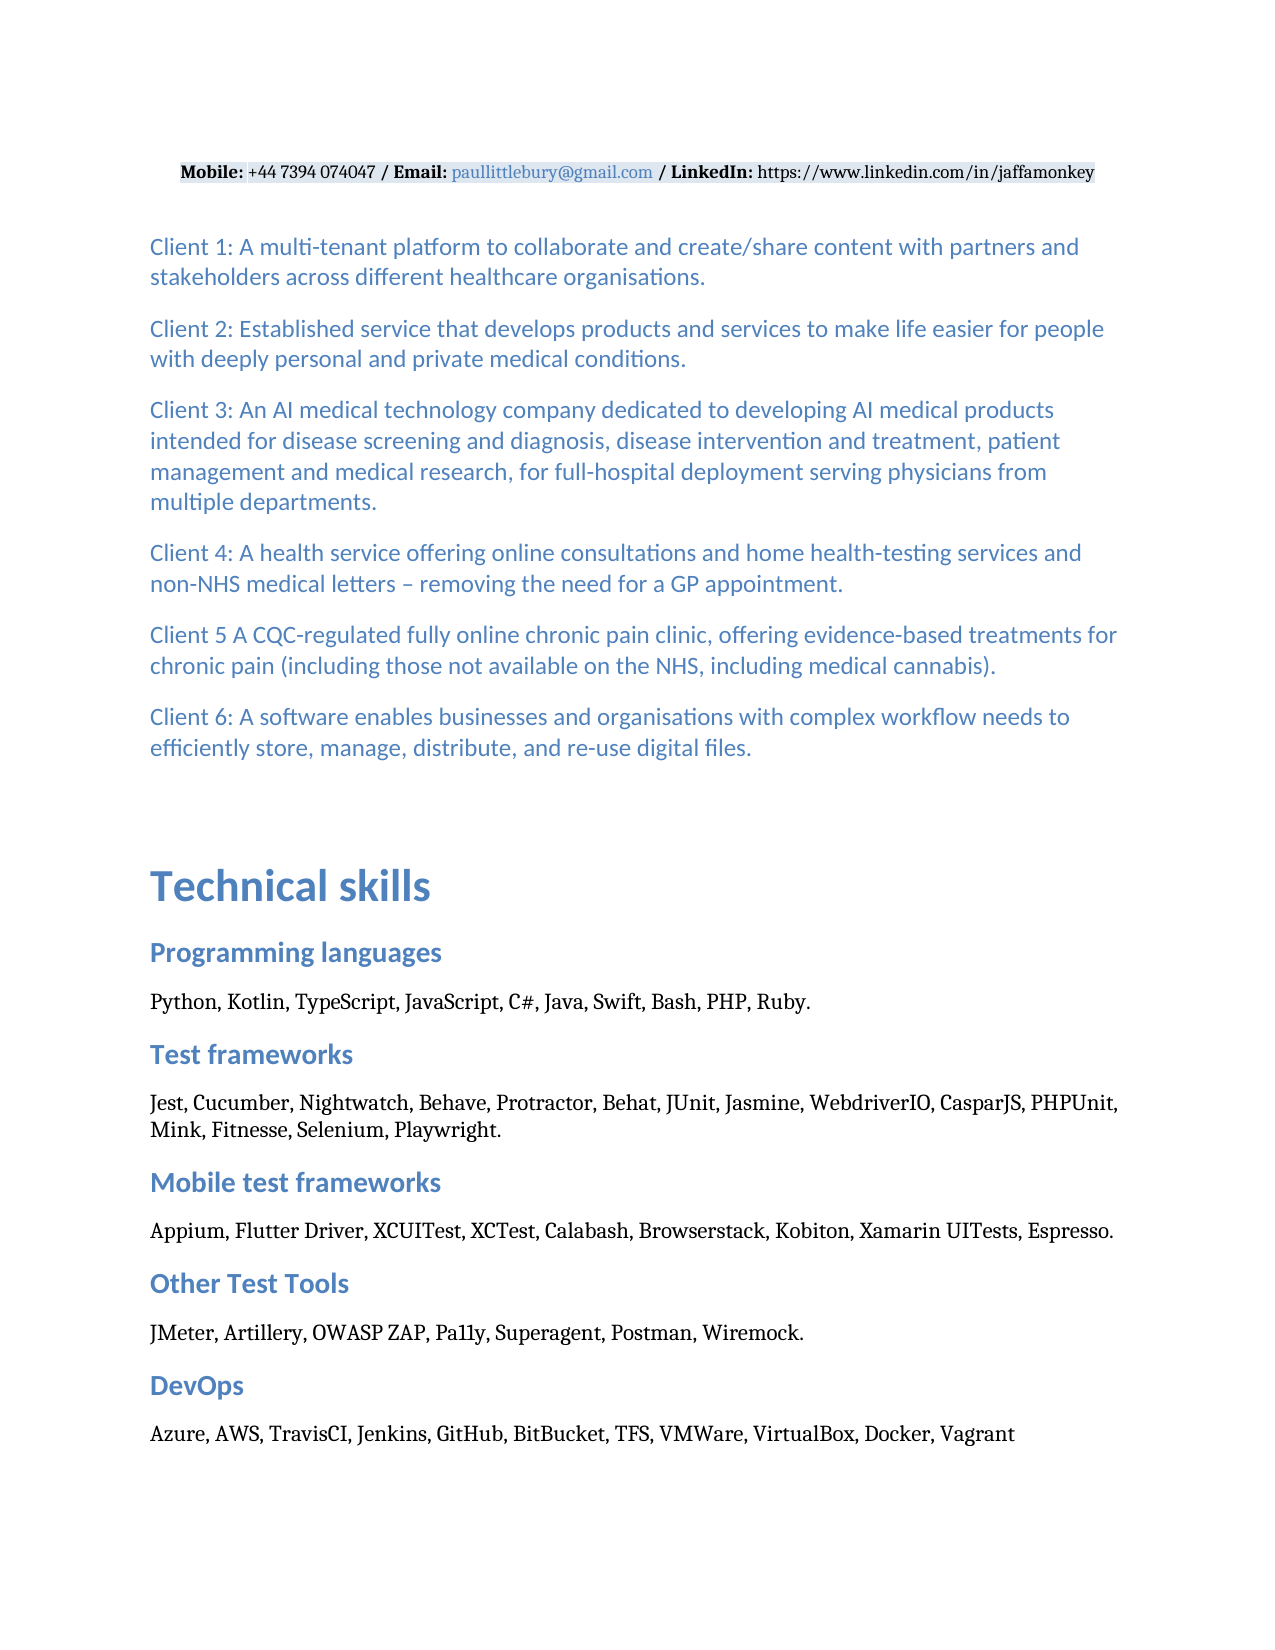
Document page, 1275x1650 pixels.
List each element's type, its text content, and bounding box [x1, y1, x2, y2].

subtitle Test frameworks [150, 1036, 1125, 1071]
subtitle Client 1: A multi-tenant platform to collaborate and create/share content with partners and stakeholders across different healthcare organisations. [150, 231, 1125, 292]
subtitle Client 3: An AI medical technology company dedicated to developing AI medical products intended for disease screening and diagnosis, disease intervention and treatment, patient management and medical research, for full-hospital deployment serving physicians from multiple departments. [150, 394, 1125, 517]
subtitle Technical skills [150, 857, 1125, 913]
subtitle Client 6: A software enables businesses and organisations with complex workflow needs to efficiently store, manage, distribute, and re-use digital files. [150, 701, 1125, 762]
subtitle Client 4: A health service offering online consultations and home health-testing services and non-NHS medical letters – removing the need for a GP appointment. [150, 537, 1125, 598]
subtitle DevOps [150, 1367, 1125, 1402]
text JMeter, Artillery, OWASP ZAP, Pa11y, Superagent, Postman, Wiremock. [150, 1319, 1125, 1346]
subtitle Other Test Tools [150, 1265, 1125, 1301]
text Jest, Cucumber, Nightwatch, Behave, Protractor, Behat, JUnit, Jasmine, WebdriverIO, CasparJS, PHPUnit, Mink, Fitnesse, Selenium, Playwright. [150, 1090, 1125, 1143]
text Azure, AWS, TravisCI, Jenkins, GitHub, BitBucket, TFS, VMWare, VirtualBox, Docker, Vagrant [150, 1421, 1125, 1447]
subtitle Mobile test frameworks [150, 1164, 1125, 1199]
subtitle Programming languages [150, 934, 1125, 970]
subtitle Client 2: Established service that develops products and services to make life easier for people with deeply personal and private medical conditions. [150, 313, 1125, 374]
text Appium, Flutter Driver, XCUITest, XCTest, Calabash, Browserstack, Kobiton, Xamarin UITests, Espresso. [150, 1218, 1125, 1244]
subtitle Client 5 A CQC-regulated fully online chronic pain clinic, offering evidence-based treatments for chronic pain (including those not available on the NHS, including medical cannabis). [150, 619, 1125, 680]
text Python, Kotlin, TypeScript, JavaScript, C#, Java, Swift, Bash, PHP, Ruby. [150, 988, 1125, 1015]
